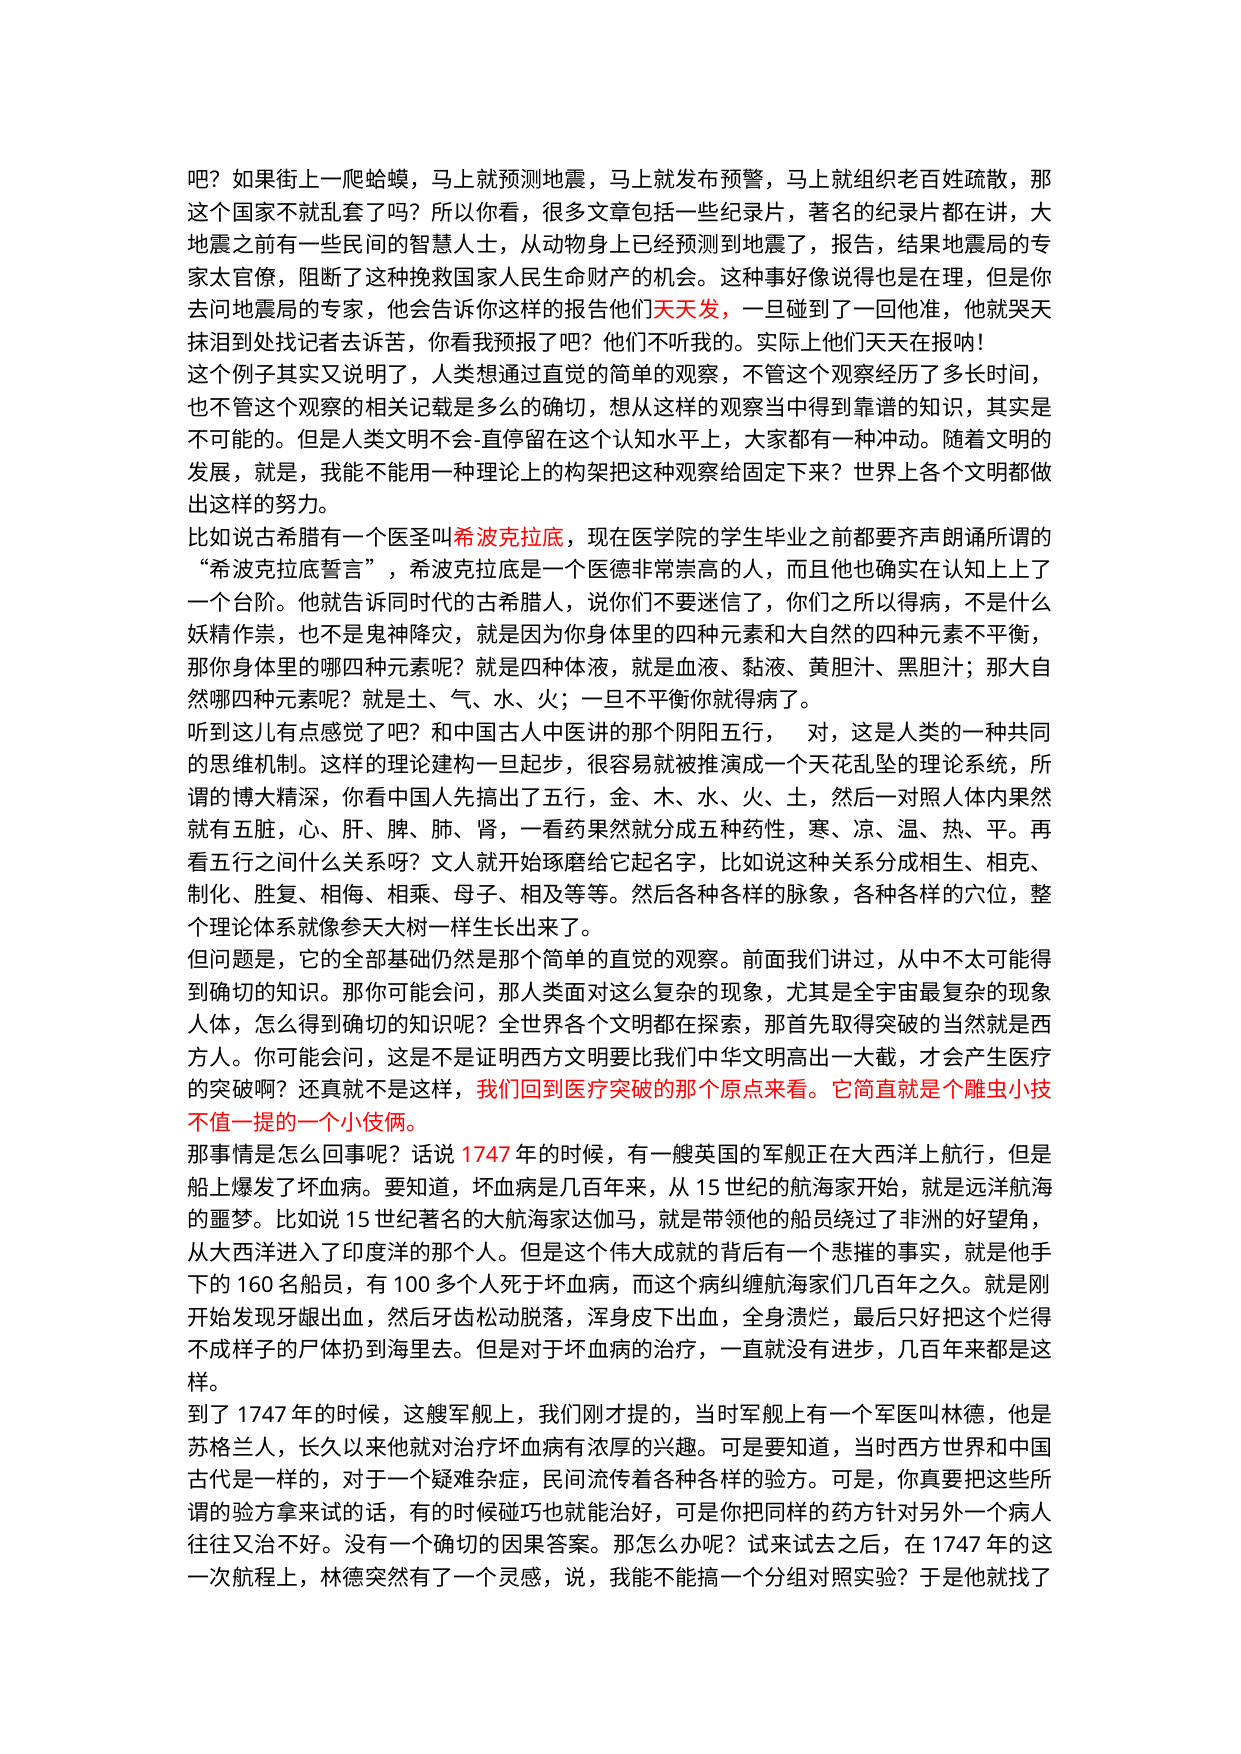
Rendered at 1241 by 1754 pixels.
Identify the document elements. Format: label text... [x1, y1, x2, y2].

text 比如说古希腊有一个医圣叫希波克拉底，现在医学院的学生毕业之前都要齐声朗诵所谓的“希波克拉底誓言”，希波克拉底是一个医德非常崇高的人，而且他也确实在认知上上了一个台阶。他就告诉同时代的古希腊人，说你们不要迷信了，你们之所以得病，不是什么妖精作祟，也不是鬼神降灾，就是因为你身体里的四种元素和大自然的四种元素不平衡，那你身体里的哪四种元素呢？就是四种体液，就是血液、黏液、黄胆汁、黑胆汁；那大自然哪四种元素呢？就是土、气、水、火；一旦不平衡你就得病了。 [187, 519, 1053, 714]
text 但问题是，它的全部基础仍然是那个简单的直觉的观察。前面我们讲过，从中不太可能得到确切的知识。那你可能会问，那人类面对这么复杂的现象，尤其是全宇宙最复杂的现象，人体，怎么得到确切的知识呢？全世界各个文明都在探索，那首先取得突破的当然就是西方人。你可能会问，这是不是证明西方文明要比我们中华文明高出一大截，才会产生医疗的突破啊？还真就不是这样，我们回到医疗突破的那个原点来看。它简直就是个雕虫小技，不值一提的一个小伎俩。 [187, 942, 1053, 1137]
text 那事情是怎么回事呢？话说1747年的时候，有一艘英国的军舰正在大西洋上航行，但是船上爆发了坏血病。要知道，坏血病是几百年来，从15世纪的航海家开始，就是远洋航海的噩梦。比如说15世纪著名的大航海家达伽马，就是带领他的船员绕过了非洲的好望角，从大西洋进入了印度洋的那个人。但是这个伟大成就的背后有一个悲摧的事实，就是他手下的160名船员，有100多个人死于坏血病，而这个病纠缠航海家们几百年之久。就是刚开始发现牙龈出血，然后牙齿松动脱落，浑身皮下出血，全身溃烂，最后只好把这个烂得不成样子的尸体扔到海里去。但是对于坏血病的治疗，一直就没有进步，几百年来都是这样。 [187, 1137, 1053, 1397]
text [187, 162, 1053, 357]
text 听到这儿有点感觉了吧？和中国古人中医讲的那个阴阳五行， 对，这是人类的一种共同的思维机制。这样的理论建构一旦起步，很容易就被推演成一个天花乱坠的理论系统，所谓的博大精深，你看中国人先搞出了五行，金、木、水、火、土，然后一对照人体内果然就有五脏，心、肝、脾、肺、肾，一看药果然就分成五种药性，寒、凉、温、热、平。再看五行之间什么关系呀？文人就开始琢磨给它起名字，比如说这种关系分成相生、相克、制化、胜复、相侮、相乘、母子、相及等等。然后各种各样的脉象，各种各样的穴位，整个理论体系就像参天大树一样生长出来了。 [187, 714, 1053, 942]
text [187, 1397, 1053, 1592]
text 这个例子其实又说明了，人类想通过直觉的简单的观察，不管这个观察经历了多长时间，也不管这个观察的相关记载是多么的确切，想从这样的观察当中得到靠谱的知识，其实是不可能的。但是人类文明不会-直停留在这个认知水平上，大家都有一种冲动。随着文明的发展，就是，我能不能用一种理论上的构架把这种观察给固定下来？世界上各个文明都做出这样的努力。 [187, 357, 1053, 519]
